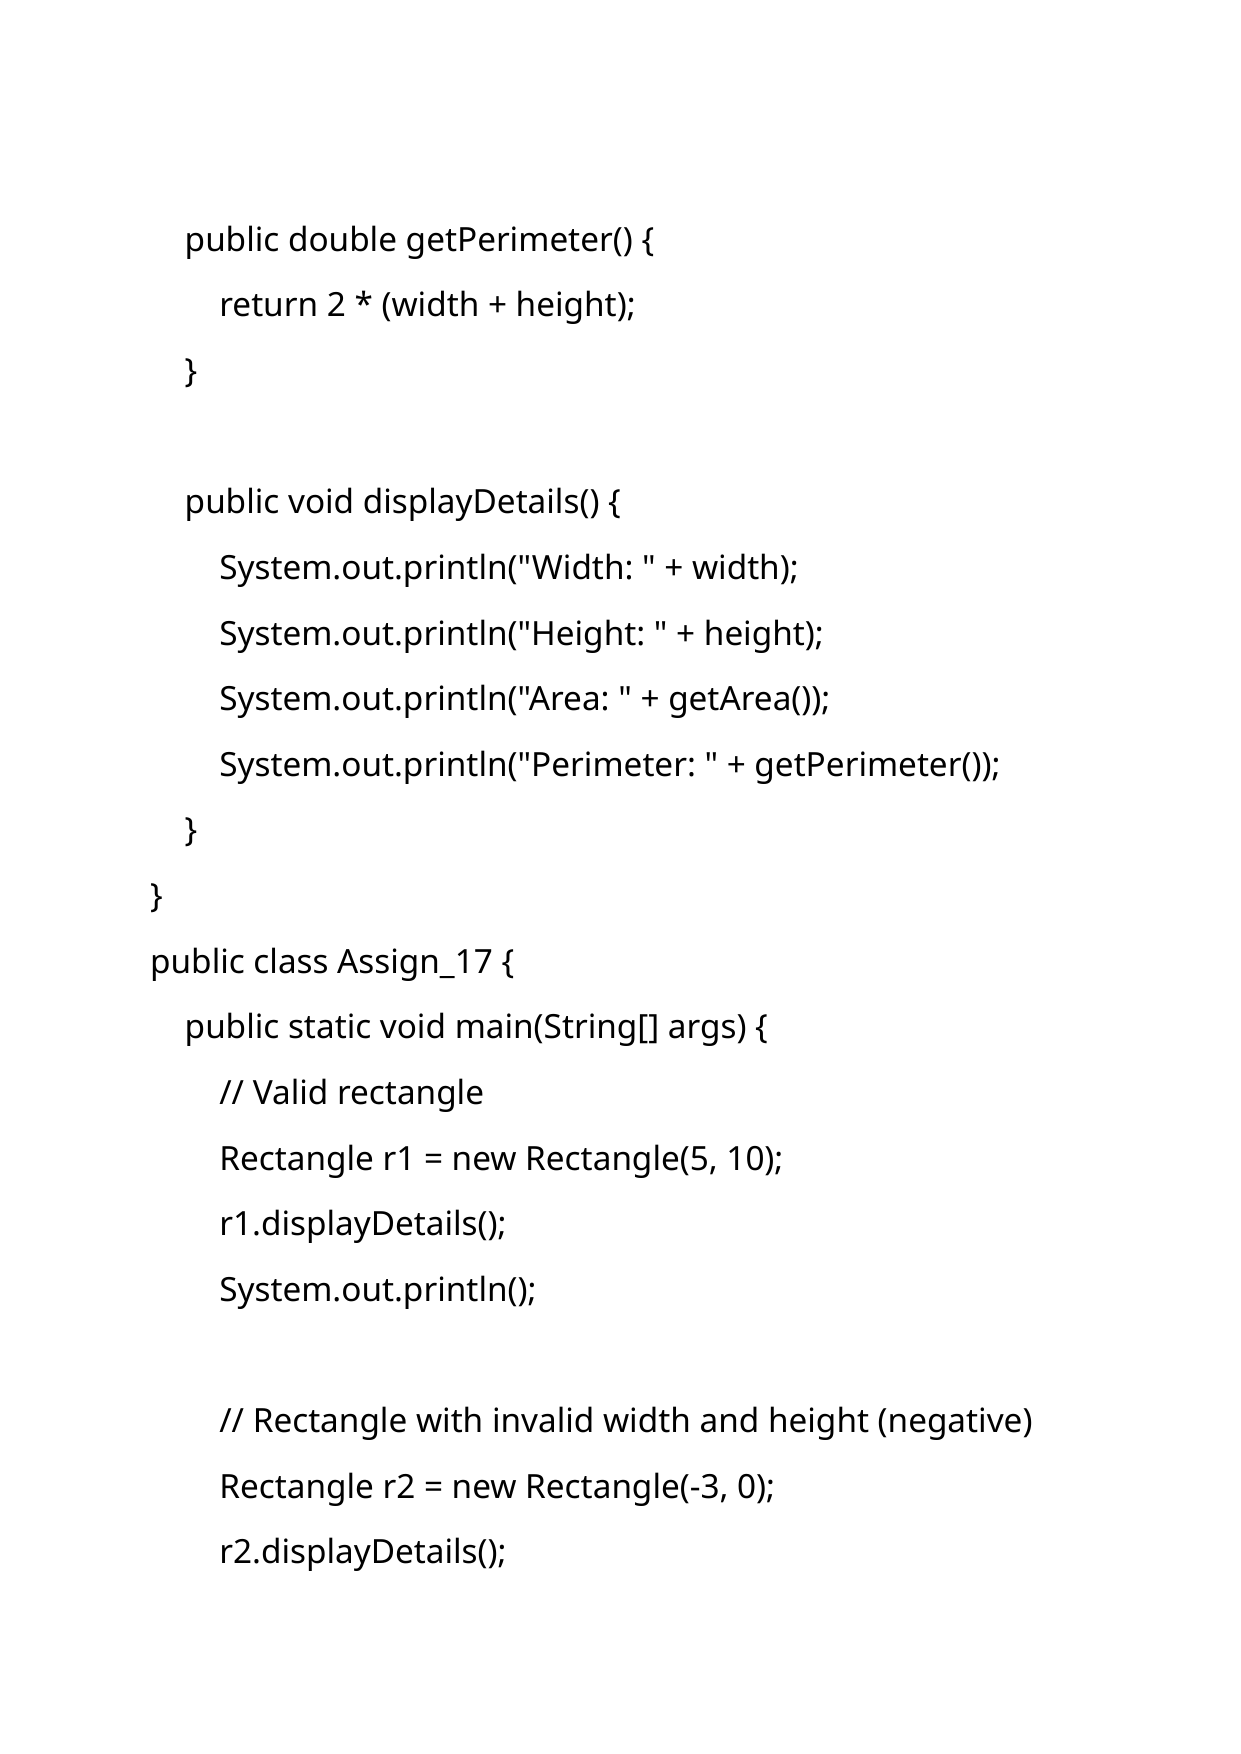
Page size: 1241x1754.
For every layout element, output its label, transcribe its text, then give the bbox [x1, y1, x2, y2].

text public void displayDetails() { [150, 478, 1090, 523]
text public class Assign_17 { [150, 937, 1090, 983]
text System.out.println(); [150, 1266, 1090, 1311]
text System.out.println("Height: " + height); [150, 609, 1090, 655]
text public static void main(String[] args) { [150, 1003, 1090, 1048]
text System.out.println("Width: " + width); [150, 544, 1090, 589]
text } [150, 806, 1090, 852]
text Rectangle r1 = new Rectangle(5, 10); [150, 1134, 1090, 1180]
text System.out.println("Area: " + getArea()); [150, 675, 1090, 720]
text // Valid rectangle [150, 1069, 1090, 1114]
text Rectangle r2 = new Rectangle(-3, 0); [150, 1462, 1090, 1508]
text r2.displayDetails(); [150, 1528, 1090, 1573]
text System.out.println("Perimeter: " + getPerimeter()); [150, 741, 1090, 786]
text public double getPerimeter() { [150, 216, 1090, 261]
text r1.displayDetails(); [150, 1200, 1090, 1245]
text } [150, 872, 1090, 917]
text } [150, 347, 1090, 392]
text // Rectangle with invalid width and height (negative) [150, 1397, 1090, 1442]
text return 2 * (width + height); [150, 281, 1090, 327]
